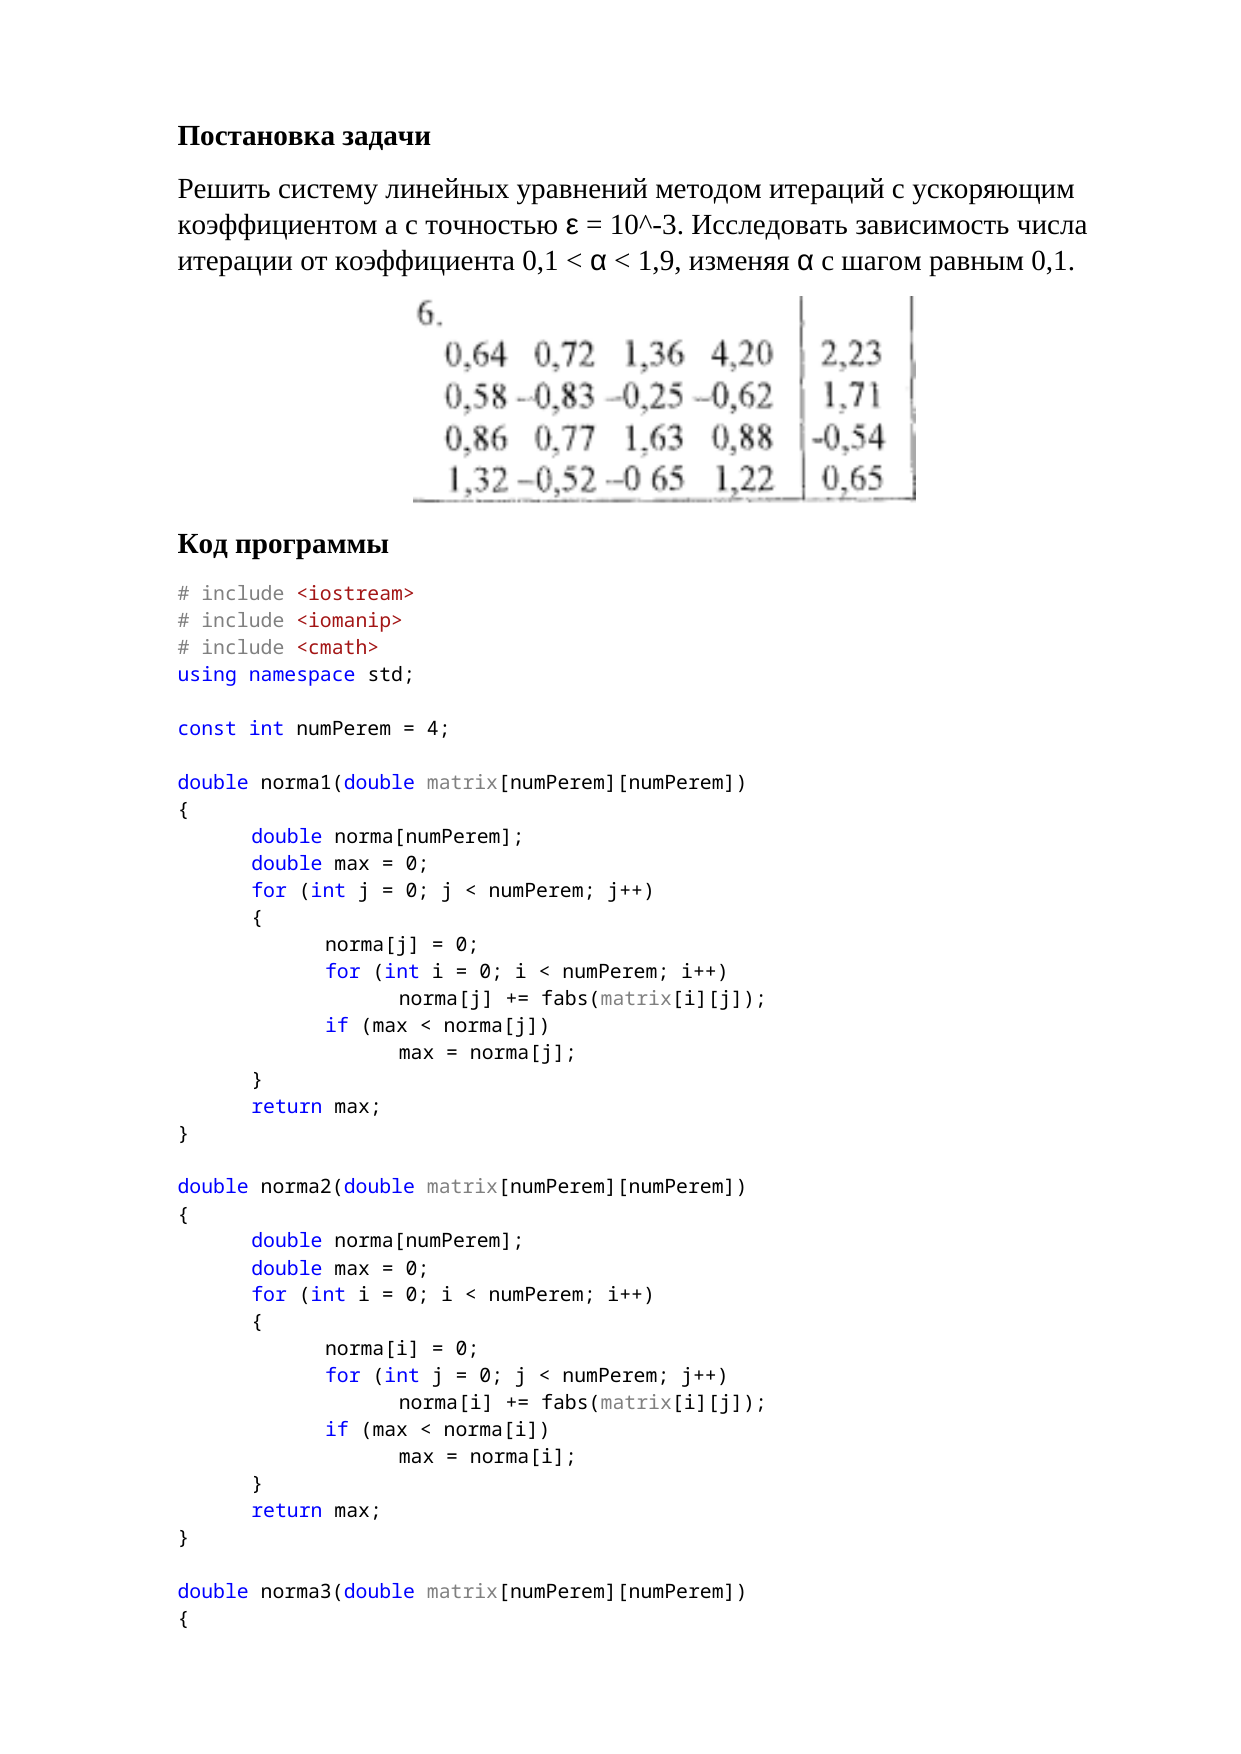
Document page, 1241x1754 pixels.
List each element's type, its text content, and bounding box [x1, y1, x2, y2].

text { [177, 1604, 1152, 1631]
text double norma2(double matrix[numPerem][numPerem]) [177, 1173, 1152, 1200]
text double max = 0; [177, 849, 1152, 876]
text const int numPerem = 4; [177, 714, 1152, 741]
text } [177, 1065, 1152, 1092]
text } [177, 1523, 1152, 1551]
text norma[j] += fabs(matrix[i][j]); [177, 984, 1152, 1011]
text } [177, 1469, 1152, 1497]
text Постановка задачи [177, 118, 1152, 152]
text # include <iomanip> [177, 606, 1152, 633]
text double norma3(double matrix[numPerem][numPerem]) [177, 1577, 1152, 1604]
picture [413, 296, 916, 508]
text double norma1(double matrix[numPerem][numPerem]) [177, 768, 1152, 795]
text # include <cmath> [177, 633, 1152, 660]
text double norma[numPerem]; [177, 1227, 1152, 1254]
text { [177, 1308, 1152, 1335]
text using namespace std; [177, 660, 1152, 687]
text for (int i = 0; i < numPerem; i++) [177, 1281, 1152, 1308]
text double max = 0; [177, 1254, 1152, 1281]
text if (max < norma[i]) [177, 1416, 1152, 1443]
text double norma[numPerem]; [177, 822, 1152, 849]
text for (int j = 0; j < numPerem; j++) [177, 1362, 1152, 1389]
text norma[i] = 0; [177, 1335, 1152, 1362]
text return max; [177, 1092, 1152, 1119]
text } [177, 1119, 1152, 1146]
text # include <iostream> [177, 579, 1152, 606]
text max = norma[j]; [177, 1038, 1152, 1065]
text for (int j = 0; j < numPerem; j++) [177, 876, 1152, 903]
text norma[i] += fabs(matrix[i][j]); [177, 1389, 1152, 1416]
text return max; [177, 1497, 1152, 1523]
text norma[j] = 0; [177, 930, 1152, 957]
text if (max < norma[j]) [177, 1011, 1152, 1038]
text Решить систему линейных уравнений методом итераций с ускоряющим коэффициентом а с точностью ε = 10^-3. Исследовать зависимость числа итерации от коэффициента 0,1 < α < 1,9, изменяя α с шагом равным 0,1. [177, 171, 1152, 277]
text { [177, 1200, 1152, 1227]
text Код программы [177, 526, 1152, 560]
text { [177, 903, 1152, 930]
text for (int i = 0; i < numPerem; i++) [177, 957, 1152, 984]
text max = norma[i]; [177, 1443, 1152, 1469]
text { [177, 795, 1152, 822]
